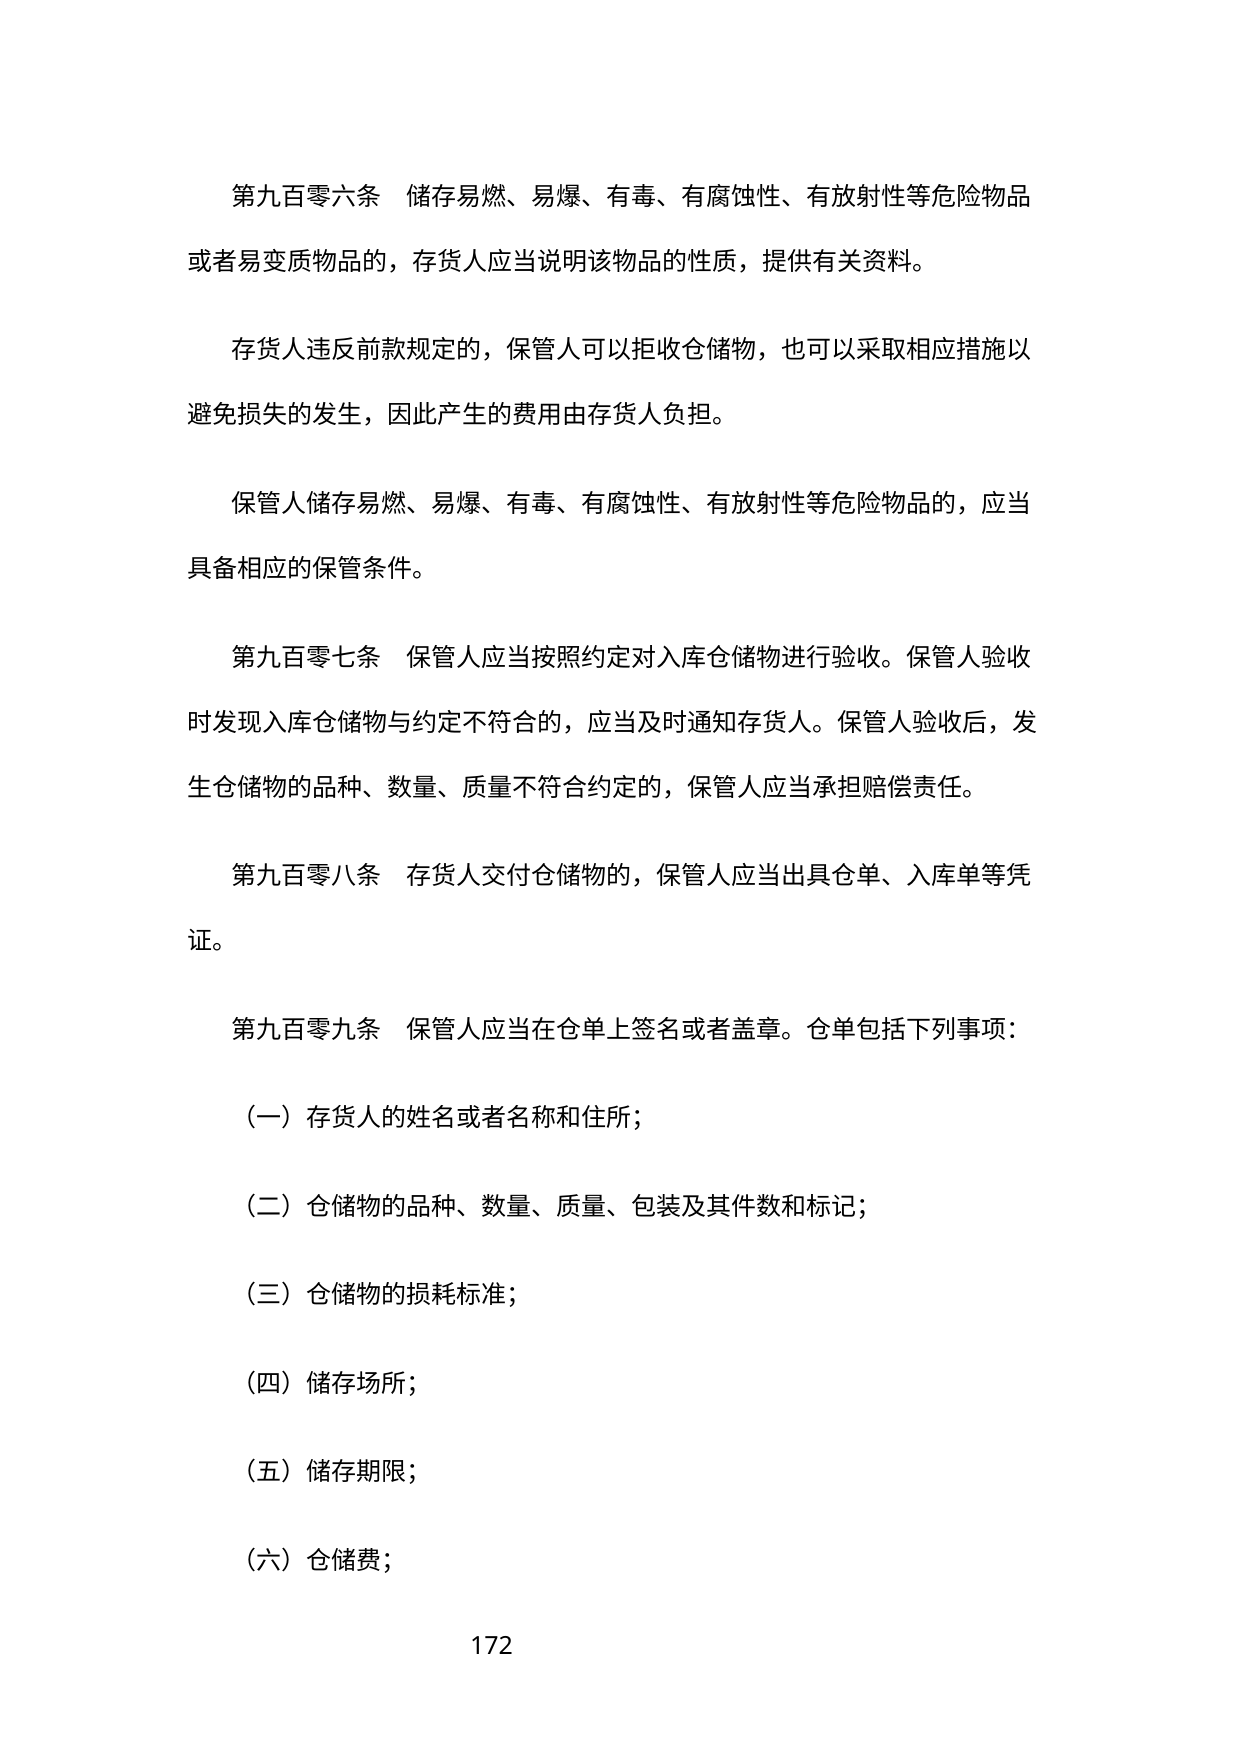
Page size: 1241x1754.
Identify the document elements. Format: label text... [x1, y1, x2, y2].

text （三）仓储物的损耗标准； [187, 1260, 1053, 1325]
text 第九百零七条 保管人应当按照约定对入库仓储物进行验收。保管人验收时发现入库仓储物与约定不符合的，应当及时通知存货人。保管人验收后，发生仓储物的品种、数量、质量不符合约定的，保管人应当承担赔偿责任。 [187, 623, 1053, 818]
text （一）存货人的姓名或者名称和住所； [187, 1083, 1053, 1148]
text （二）仓储物的品种、数量、质量、包装及其件数和标记； [187, 1172, 1053, 1237]
text （四）储存场所； [187, 1349, 1053, 1414]
text 存货人违反前款规定的，保管人可以拒收仓储物，也可以采取相应措施以避免损失的发生，因此产生的费用由存货人负担。 [187, 316, 1053, 446]
text 第九百零六条 储存易燃、易爆、有毒、有腐蚀性、有放射性等危险物品或者易变质物品的，存货人应当说明该物品的性质，提供有关资料。 [187, 162, 1053, 292]
text 保管人储存易燃、易爆、有毒、有腐蚀性、有放射性等危险物品的，应当具备相应的保管条件。 [187, 469, 1053, 599]
text 第九百零八条 存货人交付仓储物的，保管人应当出具仓单、入库单等凭证。 [187, 841, 1053, 971]
text （五）储存期限； [187, 1437, 1053, 1502]
text （六）仓储费； [187, 1526, 1053, 1591]
text 第九百零九条 保管人应当在仓单上签名或者盖章。仓单包括下列事项： [187, 995, 1053, 1060]
